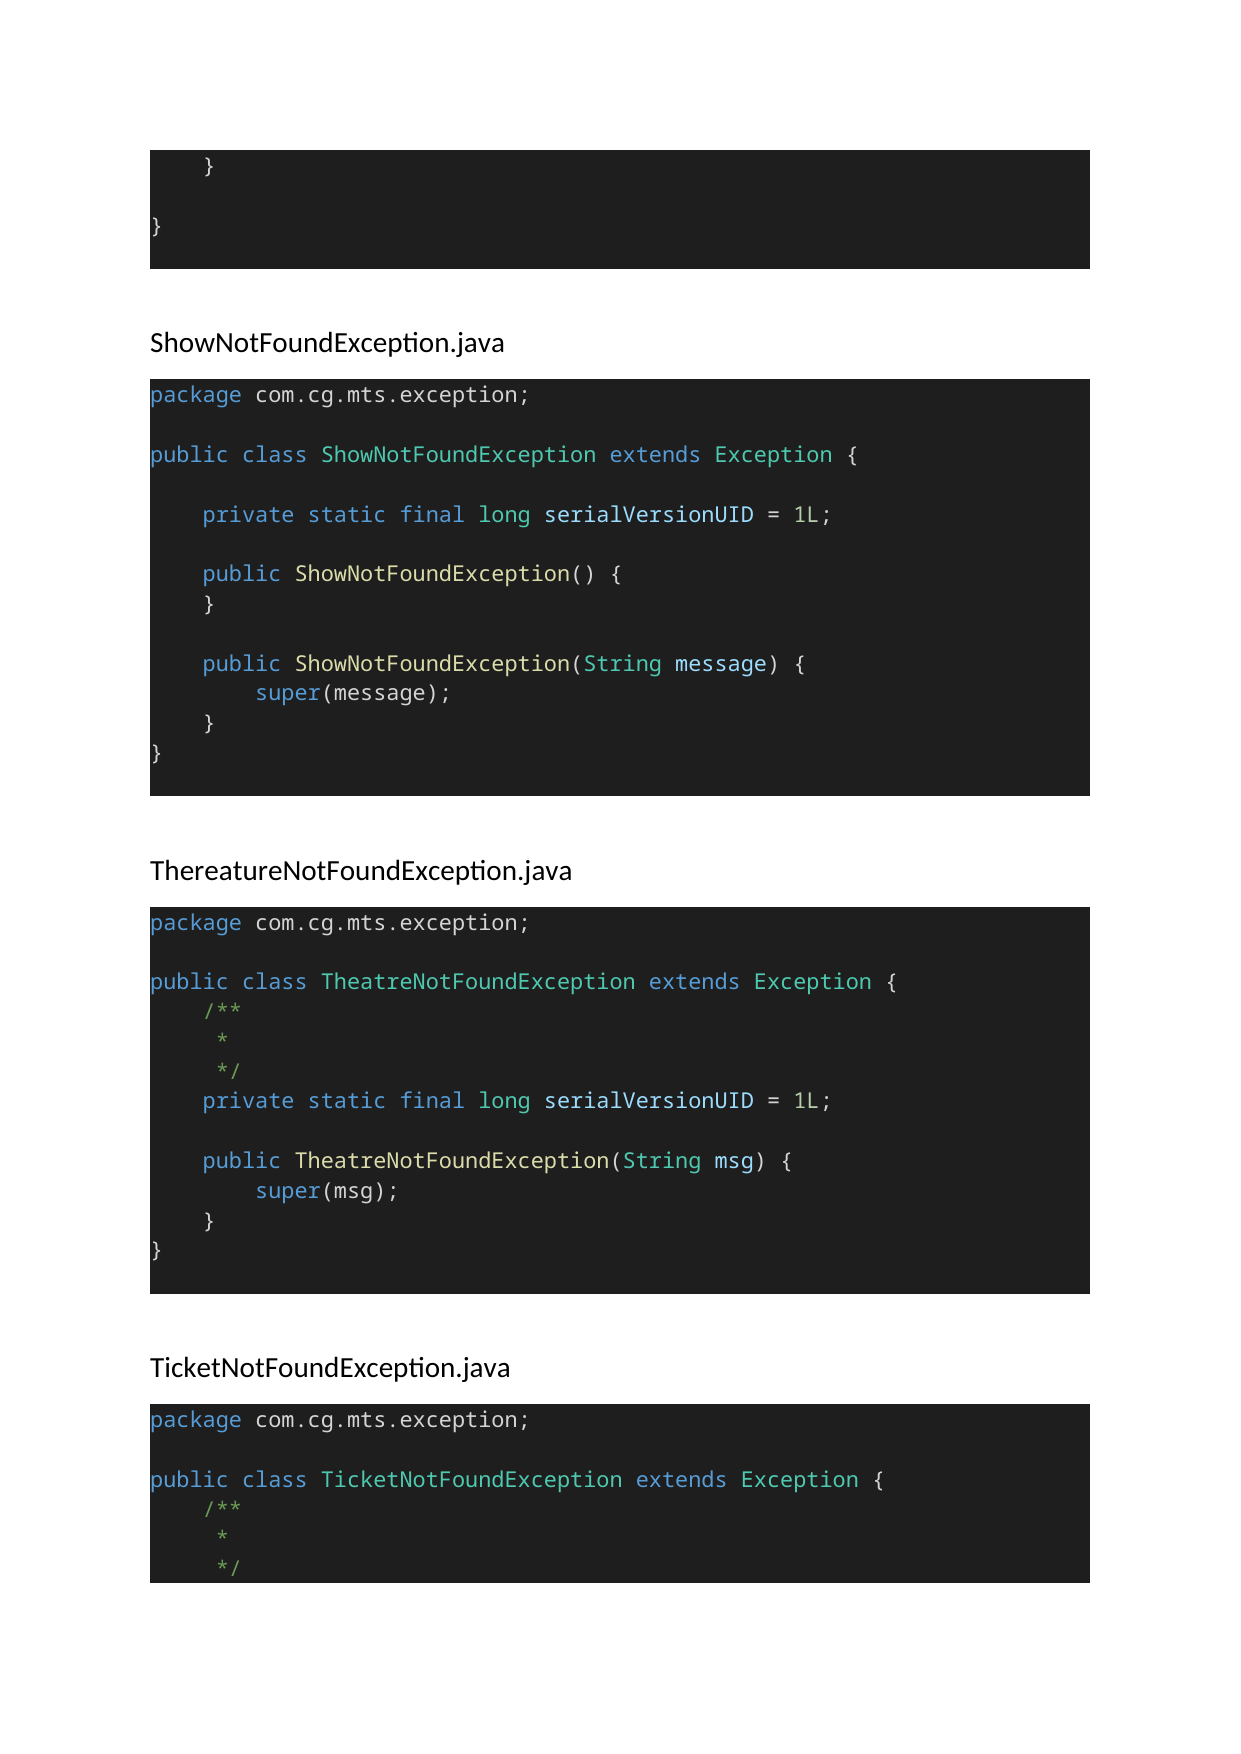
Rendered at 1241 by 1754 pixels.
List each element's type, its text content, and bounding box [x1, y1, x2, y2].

text package com.cg.mts.exception; [150, 1404, 1090, 1434]
text } [150, 1234, 1090, 1264]
text public ShowNotFoundException() { [150, 558, 1090, 588]
text package com.cg.mts.exception; [150, 907, 1090, 936]
text } [150, 150, 1090, 180]
text public ShowNotFoundException(String message) { [150, 647, 1090, 677]
text private static final long serialVersionUID = 1L; [150, 1085, 1090, 1115]
text public class TheatreNotFoundException extends Exception { [150, 966, 1090, 996]
text ShowNotFoundException.java [150, 324, 1090, 360]
text /** [150, 1493, 1090, 1523]
text /** [150, 996, 1090, 1026]
text } [150, 209, 1090, 239]
text public TheatreNotFoundException(String msg) { [150, 1145, 1090, 1175]
text package com.cg.mts.exception; [150, 379, 1090, 409]
text super(msg); [150, 1175, 1090, 1204]
text } [150, 707, 1090, 737]
text } [150, 588, 1090, 618]
text public class ShowNotFoundException extends Exception { [150, 439, 1090, 469]
text */ [150, 1056, 1090, 1085]
text * [150, 1523, 1090, 1553]
text * [150, 1026, 1090, 1056]
text */ [150, 1553, 1090, 1583]
text } [150, 737, 1090, 767]
text super(message); [150, 677, 1090, 707]
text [150, 498, 1090, 528]
text public class TicketNotFoundException extends Exception { [150, 1464, 1090, 1493]
text TicketNotFoundException.java [150, 1349, 1090, 1385]
text } [150, 1204, 1090, 1234]
text ThereatureNotFoundException.java [150, 852, 1090, 887]
